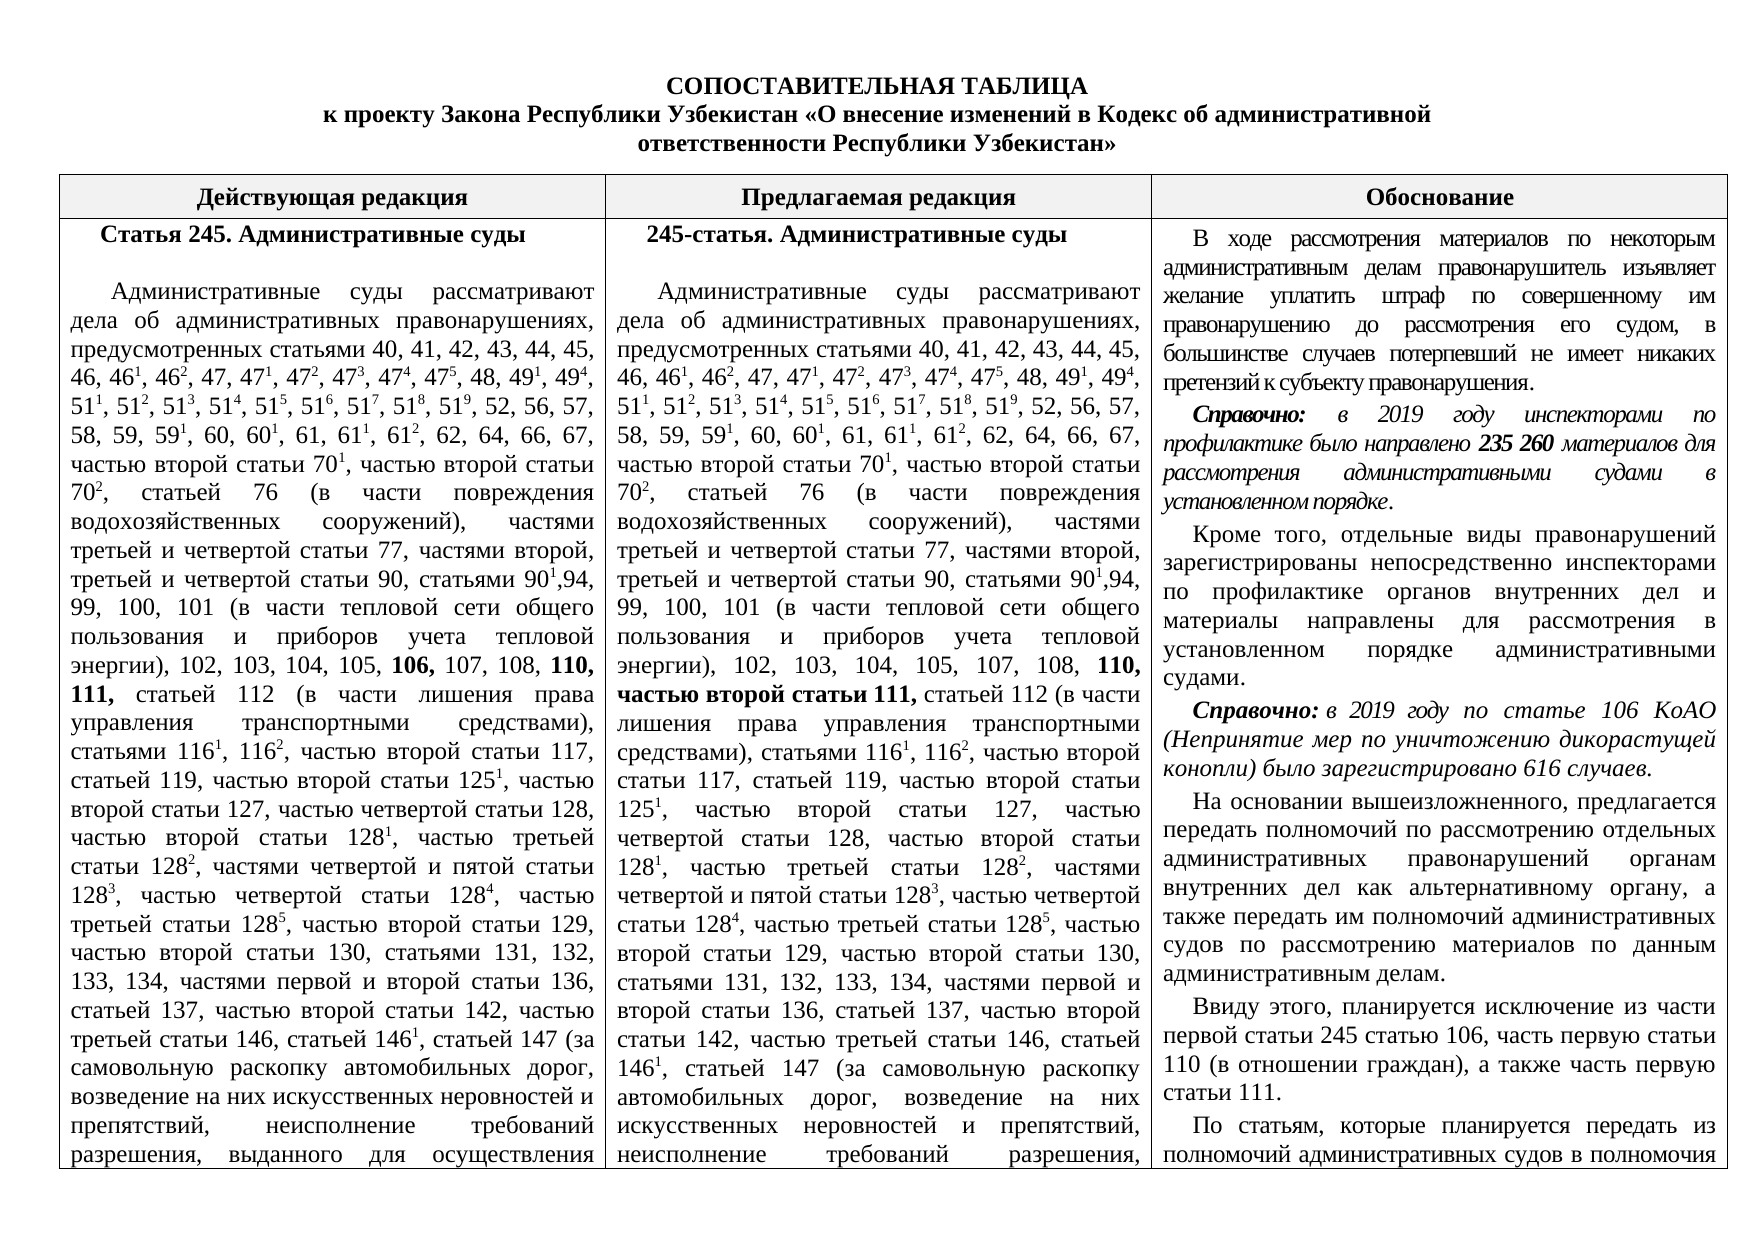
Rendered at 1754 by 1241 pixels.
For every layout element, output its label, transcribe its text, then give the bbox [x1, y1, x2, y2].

text СОПОСТАВИТЕЛЬНАЯ ТАБЛИЦА [89, 71, 1665, 99]
table_header Обоснование [1152, 175, 1727, 218]
text ответственности Республики Узбекистан» [89, 128, 1665, 157]
text к проекту Закона Республики Узбекистан «О внесение изменений в Кодекс об административной [89, 99, 1665, 128]
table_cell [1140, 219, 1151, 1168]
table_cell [1152, 219, 1727, 1168]
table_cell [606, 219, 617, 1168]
table_header Предлагаемая редакция [606, 175, 1151, 218]
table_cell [60, 219, 605, 1168]
table_header Действующая редакция [60, 175, 605, 218]
